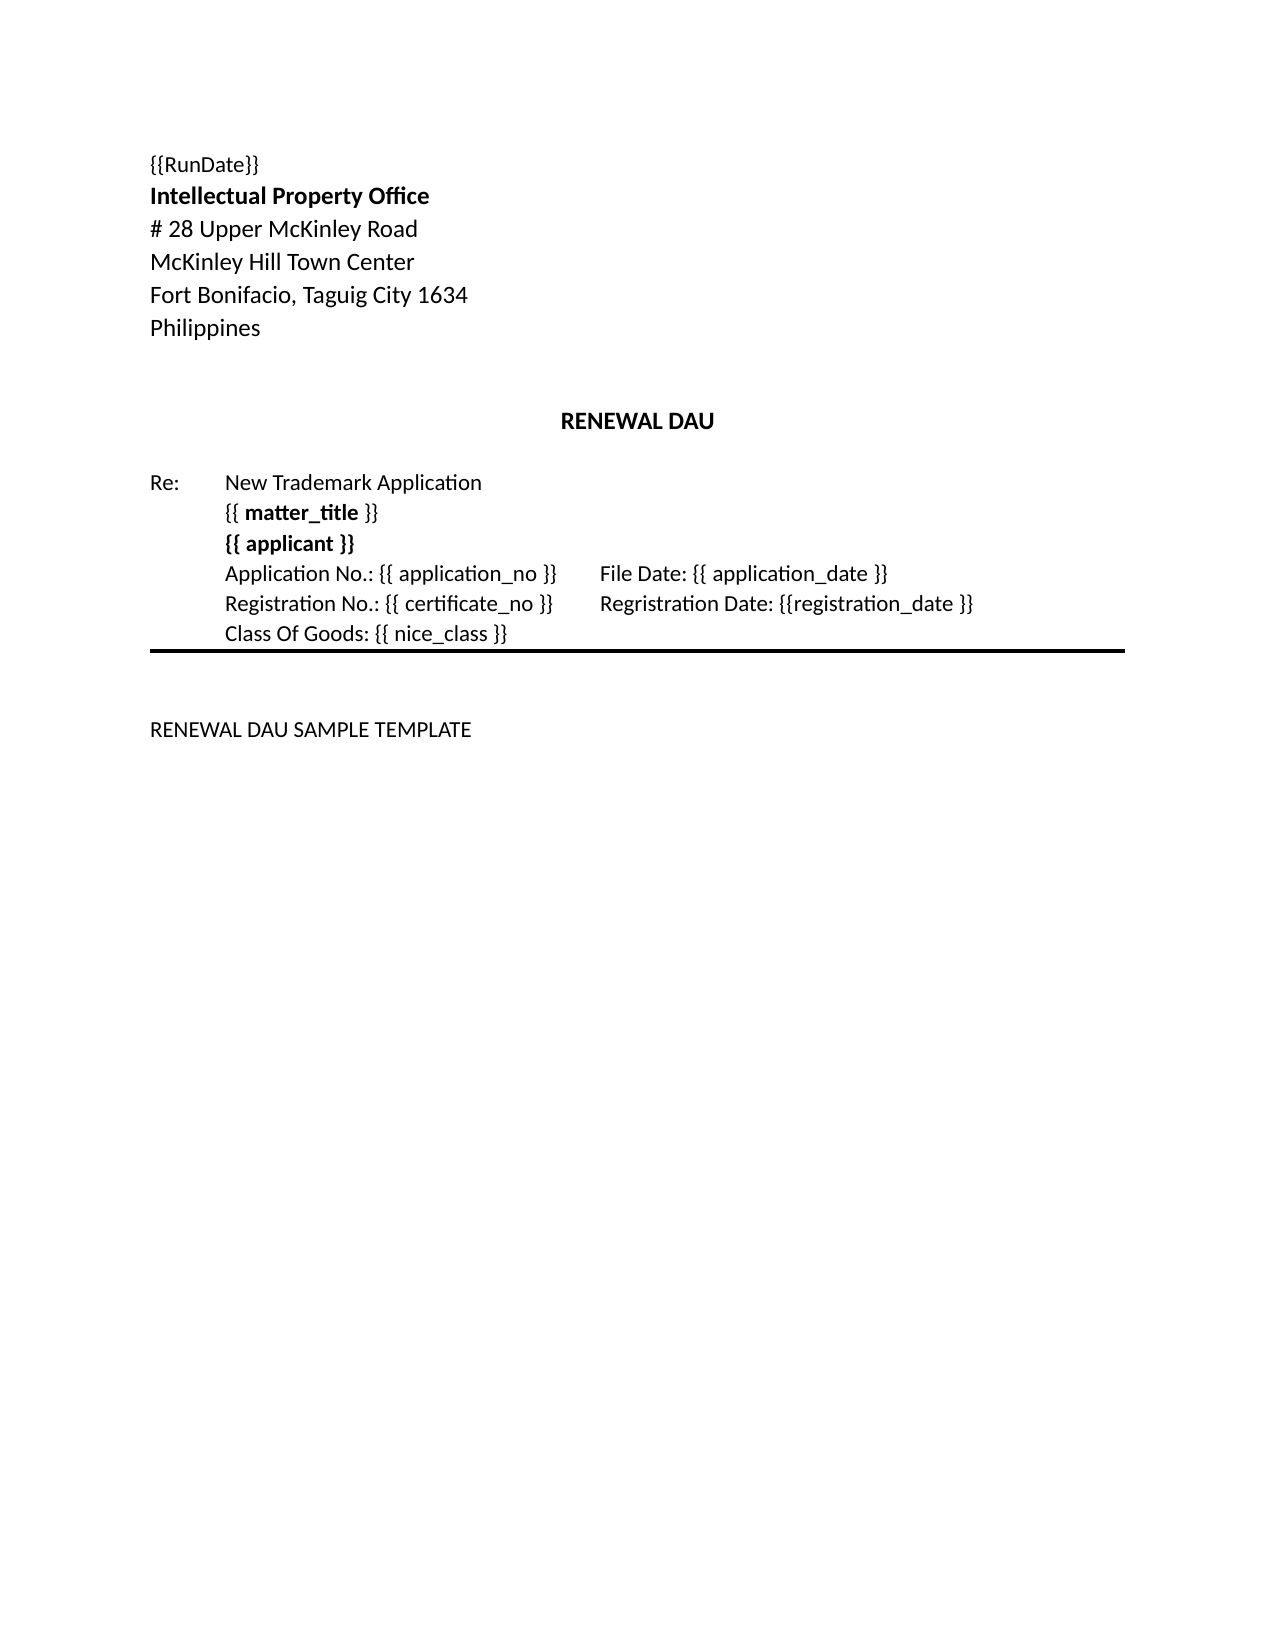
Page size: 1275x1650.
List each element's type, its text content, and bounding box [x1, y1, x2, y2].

text RENEWAL DAU SAMPLE TEMPLATE [150, 715, 1125, 743]
text Registration No.: {{ certificate_no }} Regristration Date: {{registration_date }} [150, 589, 1125, 617]
text {{RunDate}} [150, 150, 1125, 178]
text Application No.: {{ application_no }} File Date: {{ application_date }} [150, 559, 1125, 587]
text McKinley Hill Town Center [150, 246, 1125, 277]
text Fort Bonifacio, Taguig City 1634 [150, 279, 1125, 309]
text Intellectual Property Office [150, 180, 1125, 211]
text RENEWAL DAU [150, 405, 1125, 436]
text {{ applicant }} [150, 529, 1125, 557]
text {{ matter_title }} [150, 498, 1125, 527]
text Philippines [150, 312, 1125, 342]
text Class Of Goods: {{ nice_class }} [150, 619, 1125, 649]
text Re: New Trademark Application [150, 468, 1125, 496]
text # 28 Upper McKinley Road [150, 213, 1125, 244]
